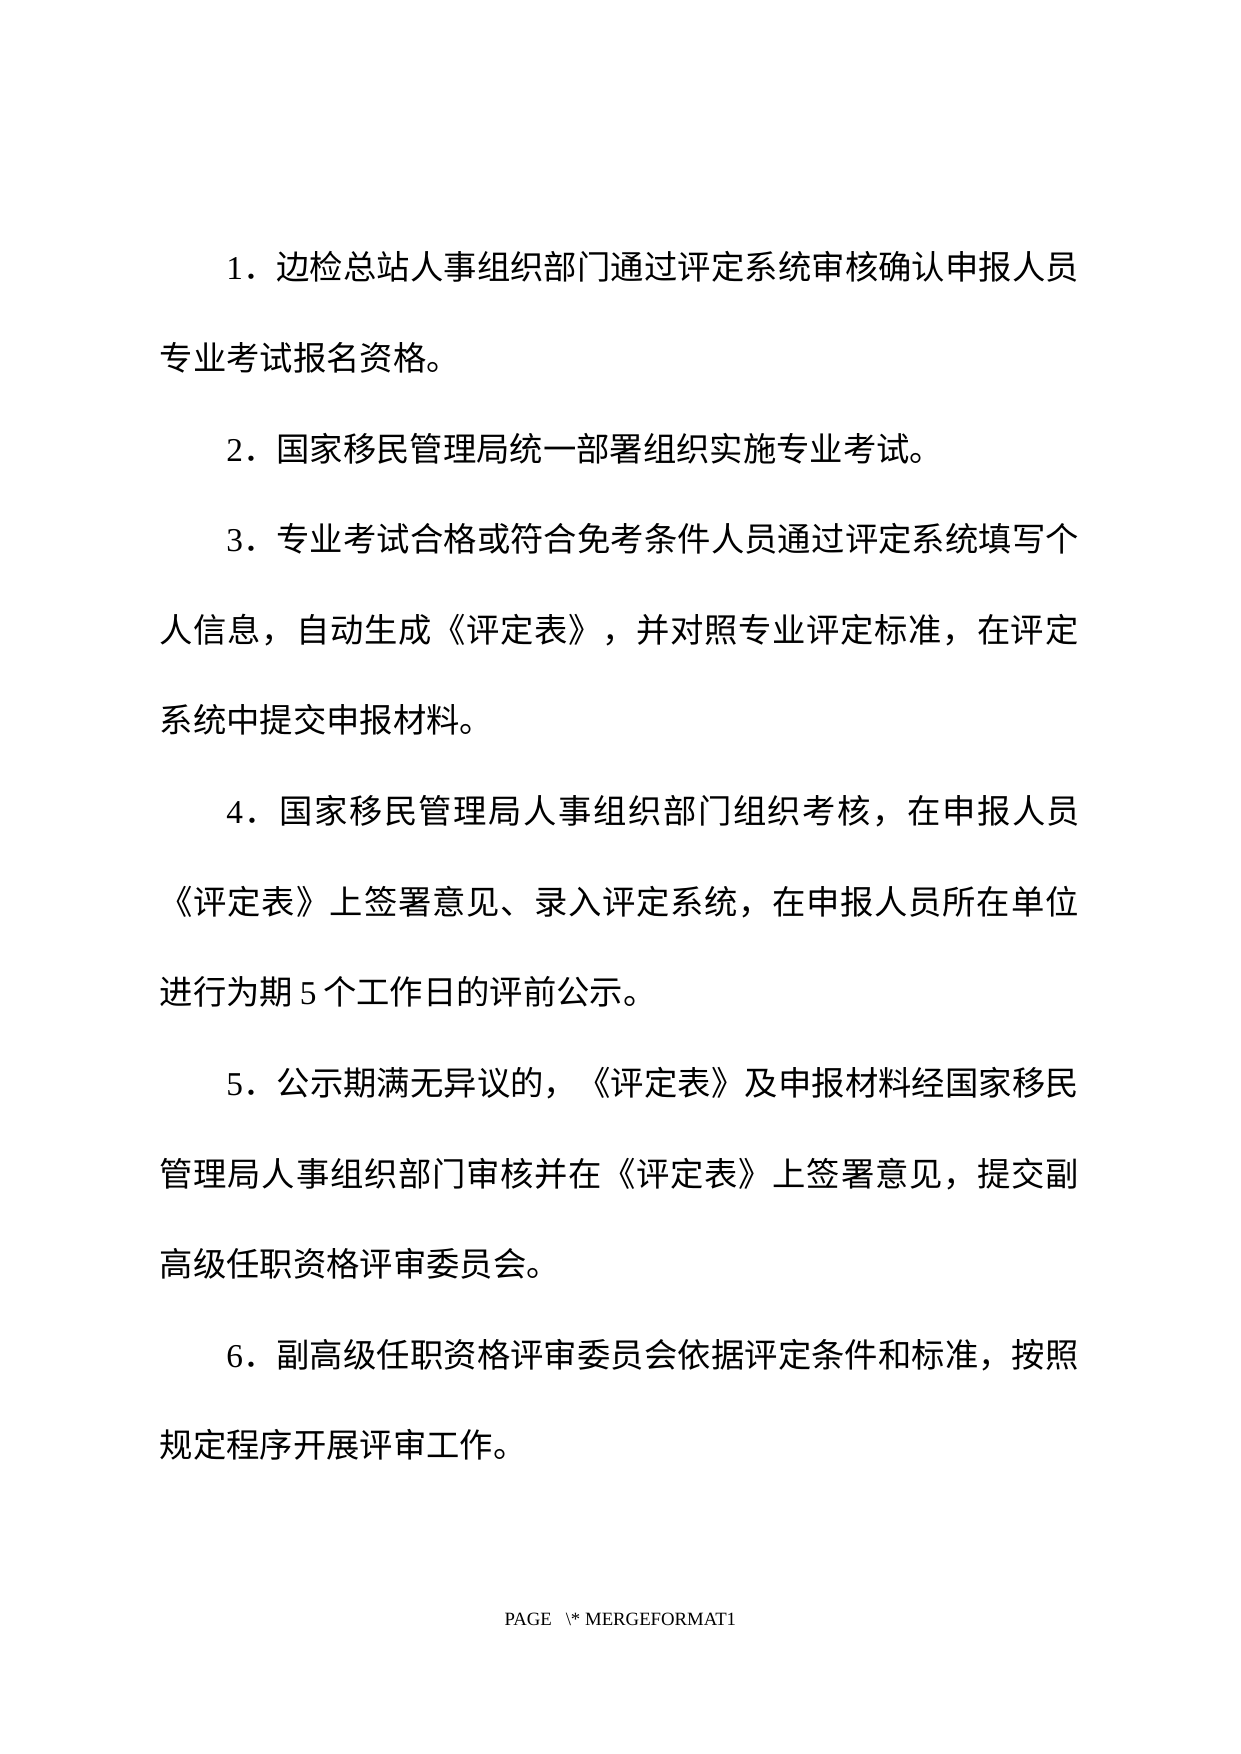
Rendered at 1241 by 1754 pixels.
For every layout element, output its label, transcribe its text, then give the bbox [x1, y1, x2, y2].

text 1．边检总站人事组织部门通过评定系统审核确认申报人员专业考试报名资格。 [159, 220, 1081, 401]
text 6．副高级任职资格评审委员会依据评定条件和标准，按照规定程序开展评审工作。 [159, 1307, 1081, 1489]
text 2．国家移民管理局统一部署组织实施专业考试。 [159, 401, 1081, 492]
text 5．公示期满无异议的，《评定表》及申报材料经国家移民管理局人事组织部门审核并在《评定表》上签署意见，提交副高级任职资格评审委员会。 [159, 1036, 1081, 1307]
text 3．专业考试合格或符合免考条件人员通过评定系统填写个人信息，自动生成《评定表》，并对照专业评定标准，在评定系统中提交申报材料。 [159, 492, 1081, 764]
text 4．国家移民管理局人事组织部门组织考核，在申报人员《评定表》上签署意见、录入评定系统，在申报人员所在单位进行为期5个工作日的评前公示。 [159, 764, 1081, 1036]
